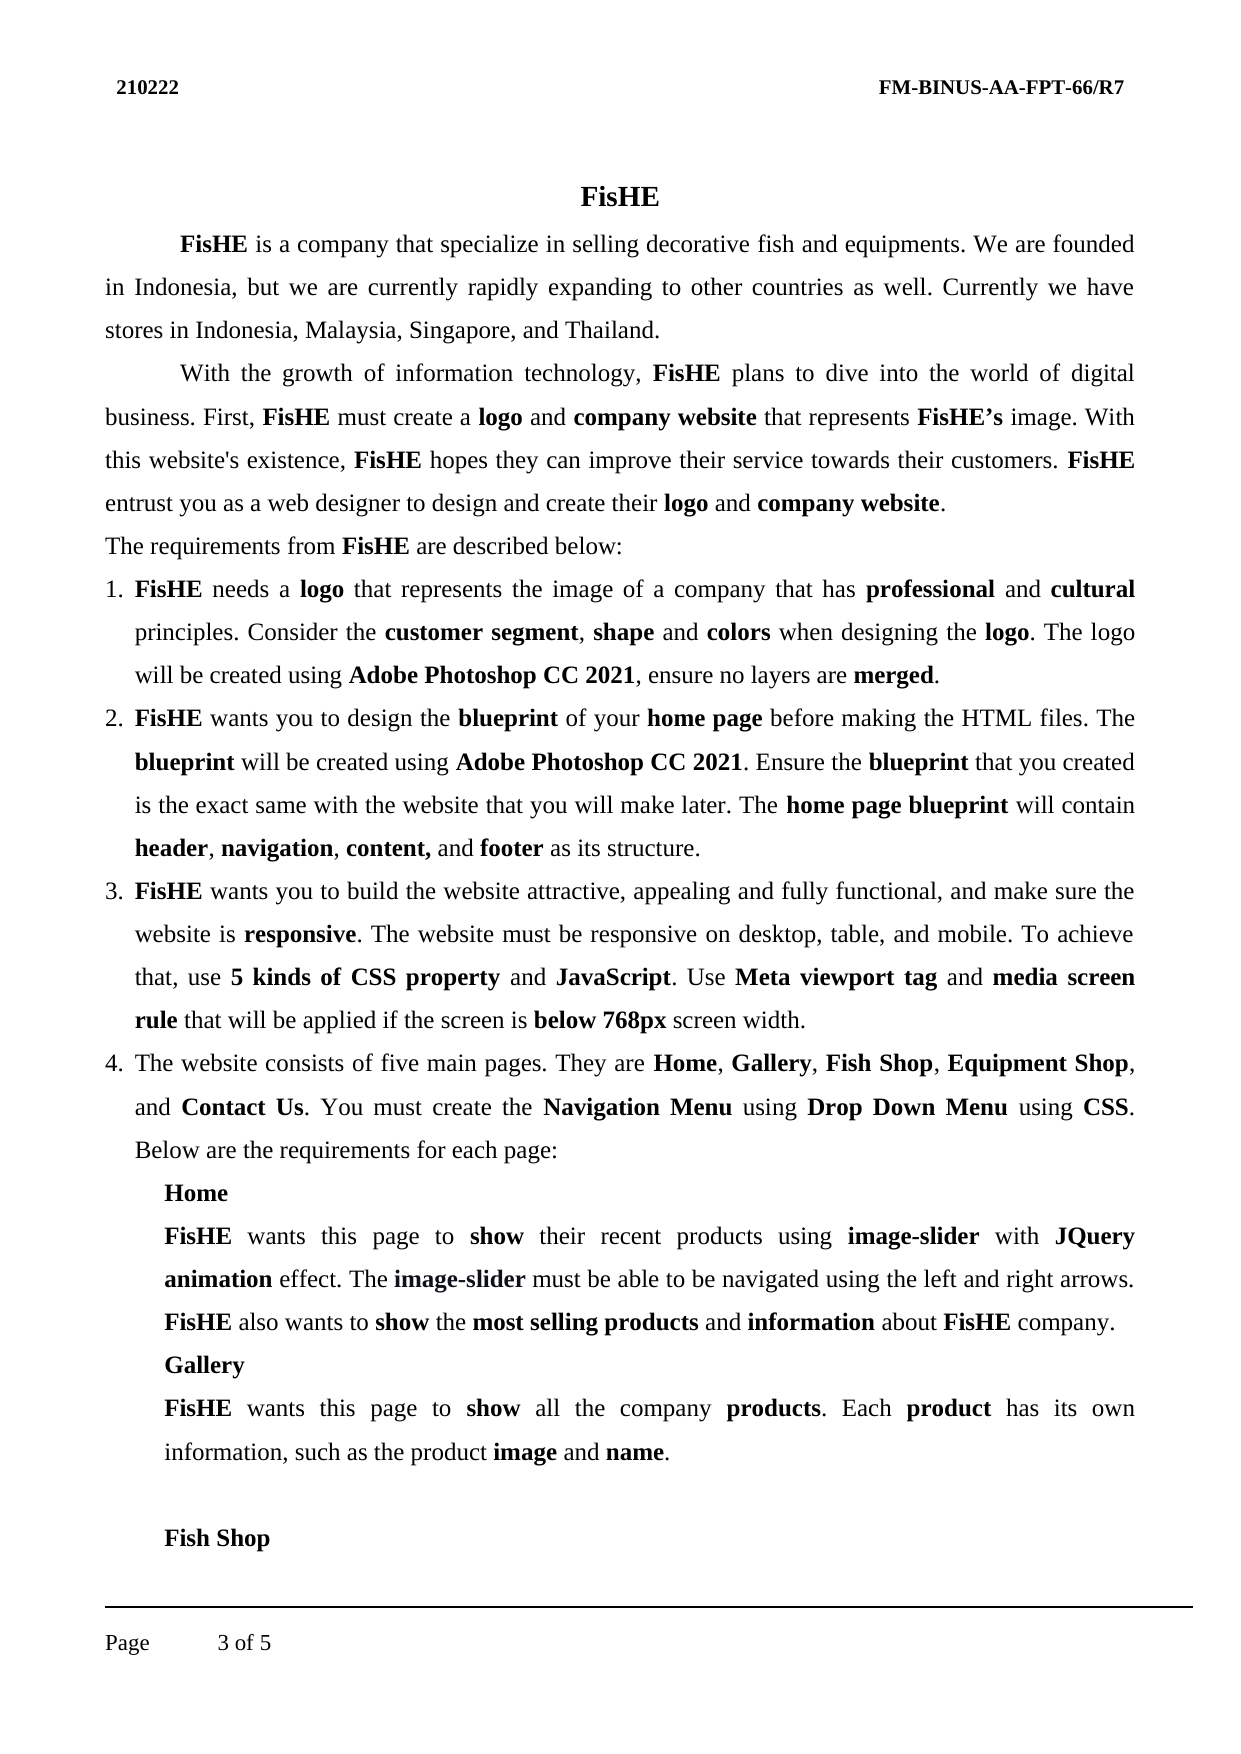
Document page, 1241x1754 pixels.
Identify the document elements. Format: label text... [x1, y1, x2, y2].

list The website consists of five main pages. They are Home, Gallery, Fish Shop, Equipment Shop, and Contact Us. You must create the Navigation Menu using Drop Down Menu using CSS. Below are the requirements for each page: [105, 1048, 1135, 1163]
list FisHE needs a logo that represents the image of a company that has professional and cultural principles. Consider the customer segment, shape and colors when designing the logo. The logo will be created using Adobe Photoshop CC 2021, ensure no layers are merged. [105, 574, 1135, 689]
list Gallery [134, 1350, 1135, 1379]
list FisHE wants you to build the website attractive, appealing and fully functional, and make sure the website is responsive. The website must be responsive on desktop, table, and mobile. To achieve that, use 5 kinds of CSS property and JavaScript. Use Meta viewport tag and media screen rule that will be applied if the screen is below 768px screen width. [105, 876, 1135, 1034]
list Fish Shop [134, 1523, 1135, 1552]
list FisHE wants this page to show their recent products using image-slider with JQuery animation effect. The image-slider must be able to be navigated using the left and right arrows. FisHE also wants to show the most selling products and information about FisHE company. [164, 1221, 1135, 1336]
text FisHE is a company that specialize in selling decorative fish and equipments. We are founded in Indonesia, but we are currently rapidly expanding to other countries as well. Currently we have stores in Indonesia, Malaysia, Singapore, and Thailand. [105, 229, 1135, 344]
text The requirements from FisHE are described below: [105, 531, 1135, 560]
text FisHE [105, 179, 1135, 212]
text With the growth of information technology, FisHE plans to dive into the world of digital business. First, FisHE must create a logo and company website that represents FisHE’s image. With this website's existence, FisHE hopes they can improve their service towards their customers. FisHE entrust you as a web designer to design and create their logo and company website. [105, 358, 1135, 517]
list FisHE wants you to design the blueprint of your home page before making the HTML files. The blueprint will be created using Adobe Photoshop CC 2021. Ensure the blueprint that you created is the exact same with the website that you will make later. The home page blueprint will contain header, navigation, content, and footer as its structure. [105, 703, 1135, 862]
list FisHE wants this page to show all the company products. Each product has its own information, such as the product image and name. [164, 1393, 1135, 1465]
list Home [134, 1178, 1135, 1207]
